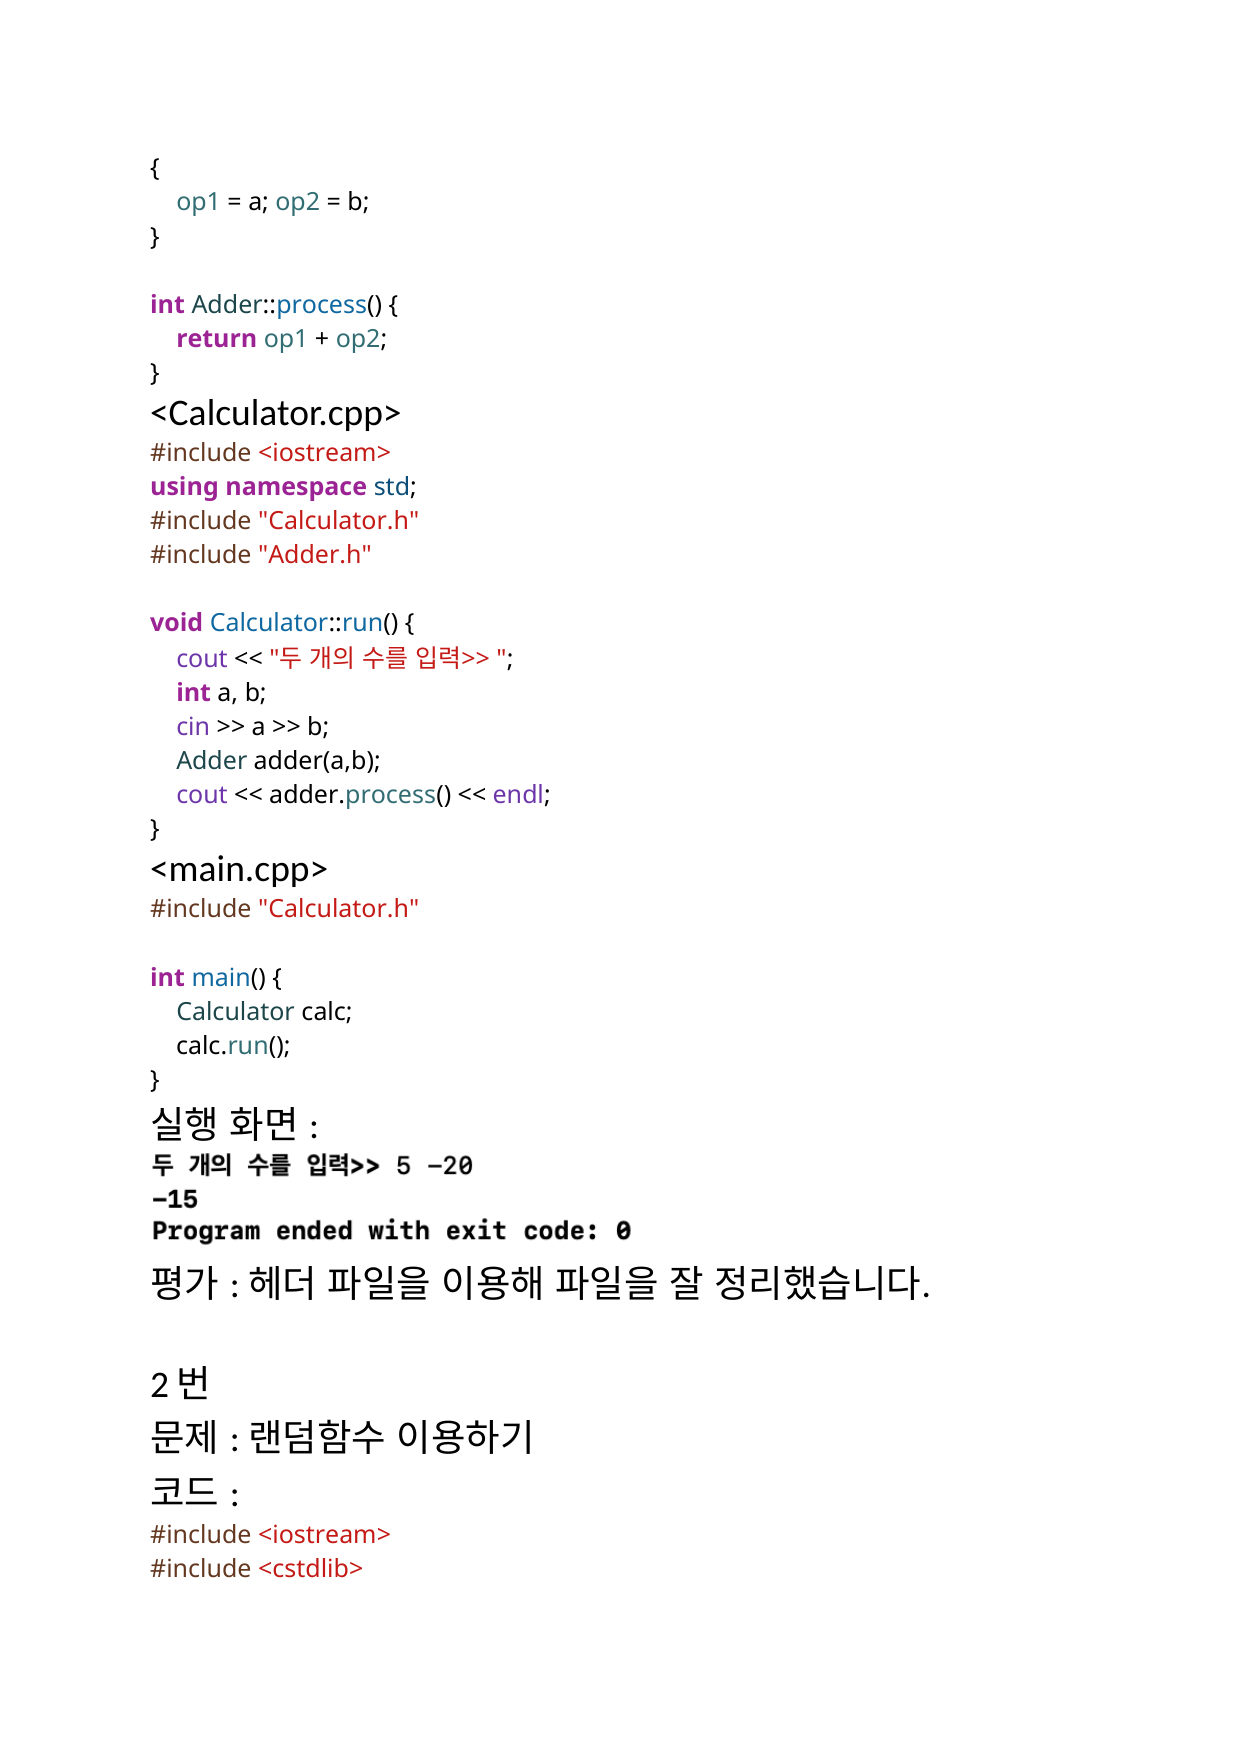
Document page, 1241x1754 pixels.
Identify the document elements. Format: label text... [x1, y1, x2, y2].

text void Calculator::run() { [150, 604, 1090, 639]
text return op1 + op2; [150, 320, 1090, 354]
text #include <iostream> [150, 1517, 1090, 1551]
text calc.run(); [150, 1027, 1090, 1061]
text <main.cpp> [150, 845, 1090, 891]
text 실행 화면 : [150, 1095, 1090, 1150]
text #include "Calculator.h" [150, 502, 1090, 536]
text cin >> a >> b; [150, 709, 1090, 743]
text op1 = a; op2 = b; [150, 184, 1090, 218]
text #include <cstdlib> [150, 1551, 1090, 1585]
text #include <iostream> [150, 434, 1090, 468]
text using namespace std; [150, 468, 1090, 502]
text Calculator calc; [150, 993, 1090, 1027]
text int main() { [150, 959, 1090, 993]
text cout << adder.process() << endl; [150, 777, 1090, 811]
text } [150, 811, 1090, 845]
text } [150, 354, 1090, 388]
text <Calculator.cpp> [150, 388, 1090, 434]
text } [150, 1061, 1090, 1095]
text int Adder::process() { [150, 286, 1090, 320]
text 평가 : 헤더 파일을 이용해 파일을 잘 정리했습니다. [150, 1254, 1090, 1308]
text Adder adder(a,b); [150, 743, 1090, 777]
text #include "Calculator.h" [150, 891, 1090, 925]
text 코드 : [150, 1462, 1090, 1517]
text cout << "두 개의 수를 입력>> "; [150, 639, 1090, 675]
text #include "Adder.h" [150, 536, 1090, 571]
text { [150, 150, 1090, 184]
text } [150, 218, 1090, 252]
text 2번 문제 : 랜덤함수 이용하기 [150, 1354, 1090, 1462]
text int a, b; [150, 675, 1090, 709]
picture [150, 1149, 642, 1254]
